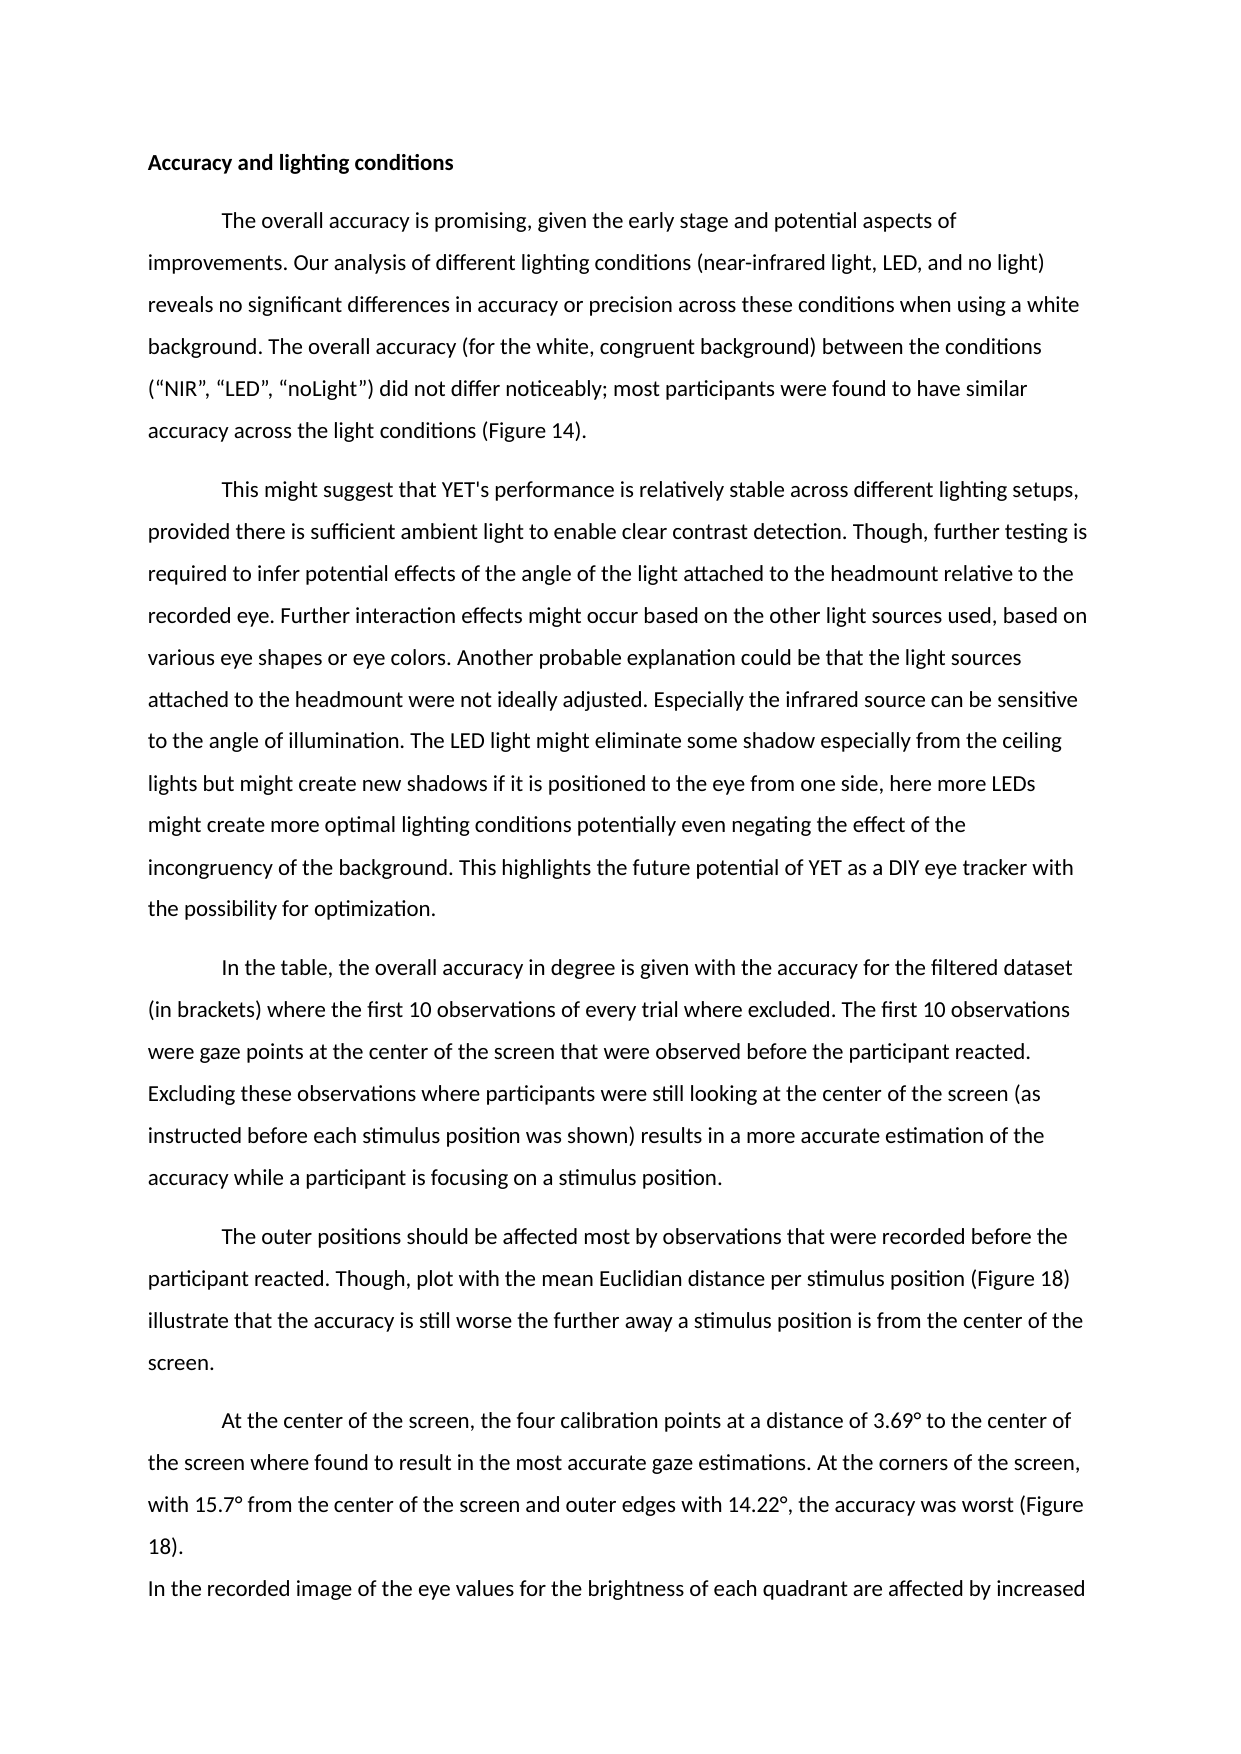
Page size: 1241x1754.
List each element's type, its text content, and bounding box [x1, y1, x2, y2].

text In the table, the overall accuracy in degree is given with the accuracy for the filtered dataset (in brackets) where the first 10 observations of every trial where excluded. The first 10 observations were gaze points at the center of the screen that were observed before the participant reacted. Excluding these observations where participants were still looking at the center of the screen (as instructed before each stimulus position was shown) results in a more accurate estimation of the accuracy while a participant is focusing on a stimulus position. [148, 953, 1093, 1191]
text Accuracy and lighting conditions [148, 148, 1093, 176]
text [148, 1406, 1093, 1602]
text This might suggest that YET's performance is relatively stable across different lighting setups, provided there is sufficient ambient light to enable clear contrast detection. Though, further testing is required to infer potential effects of the angle of the light attached to the headmount relative to the recorded eye. Further interaction effects might occur based on the other light sources used, based on various eye shapes or eye colors. Another probable explanation could be that the light sources attached to the headmount were not ideally adjusted. Especially the infrared source can be sensitive to the angle of illumination. The LED light might eliminate some shadow especially from the ceiling lights but might create new shadows if it is positioned to the eye from one side, here more LEDs might create more optimal lighting conditions potentially even negating the effect of the incongruency of the background. This highlights the future potential of YET as a DIY eye tracker with the possibility for optimization. [148, 475, 1093, 923]
text The overall accuracy is promising, given the early stage and potential aspects of improvements. Our analysis of different lighting conditions (near-infrared light, LED, and no light) reveals no significant differences in accuracy or precision across these conditions when using a white background. The overall accuracy (for the white, congruent background) between the conditions (“NIR”, “LED”, “noLight”) did not differ noticeably; most participants were found to have similar accuracy across the light conditions (Figure 14). [148, 206, 1093, 444]
text The outer positions should be affected most by observations that were recorded before the participant reacted. Though, plot with the mean Euclidian distance per stimulus position (Figure 18) illustrate that the accuracy is still worse the further away a stimulus position is from the center of the screen. [148, 1222, 1093, 1376]
